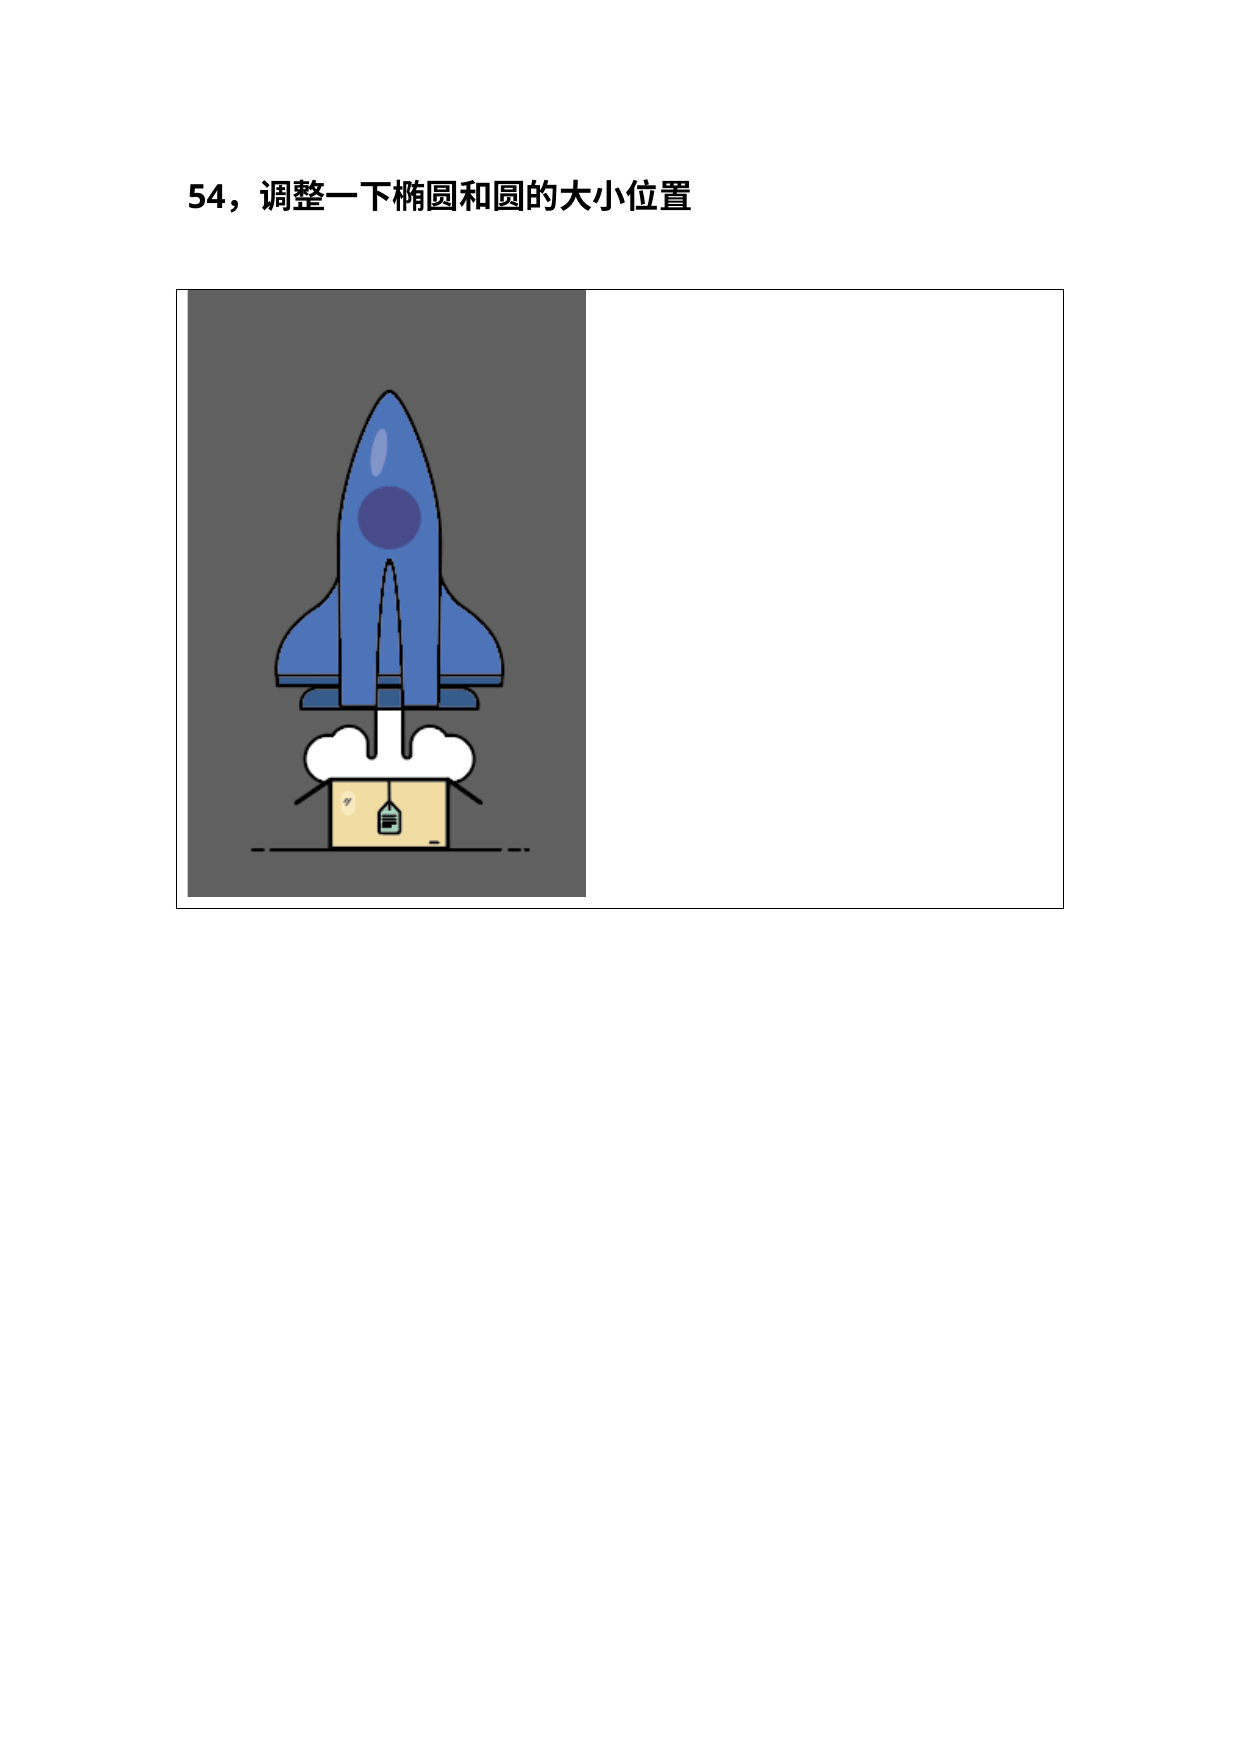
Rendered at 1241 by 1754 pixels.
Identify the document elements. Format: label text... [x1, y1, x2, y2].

table_header [177, 290, 1063, 908]
picture [187, 290, 586, 897]
subtitle 54，调整一下椭圆和圆的大小位置 [187, 162, 1053, 227]
